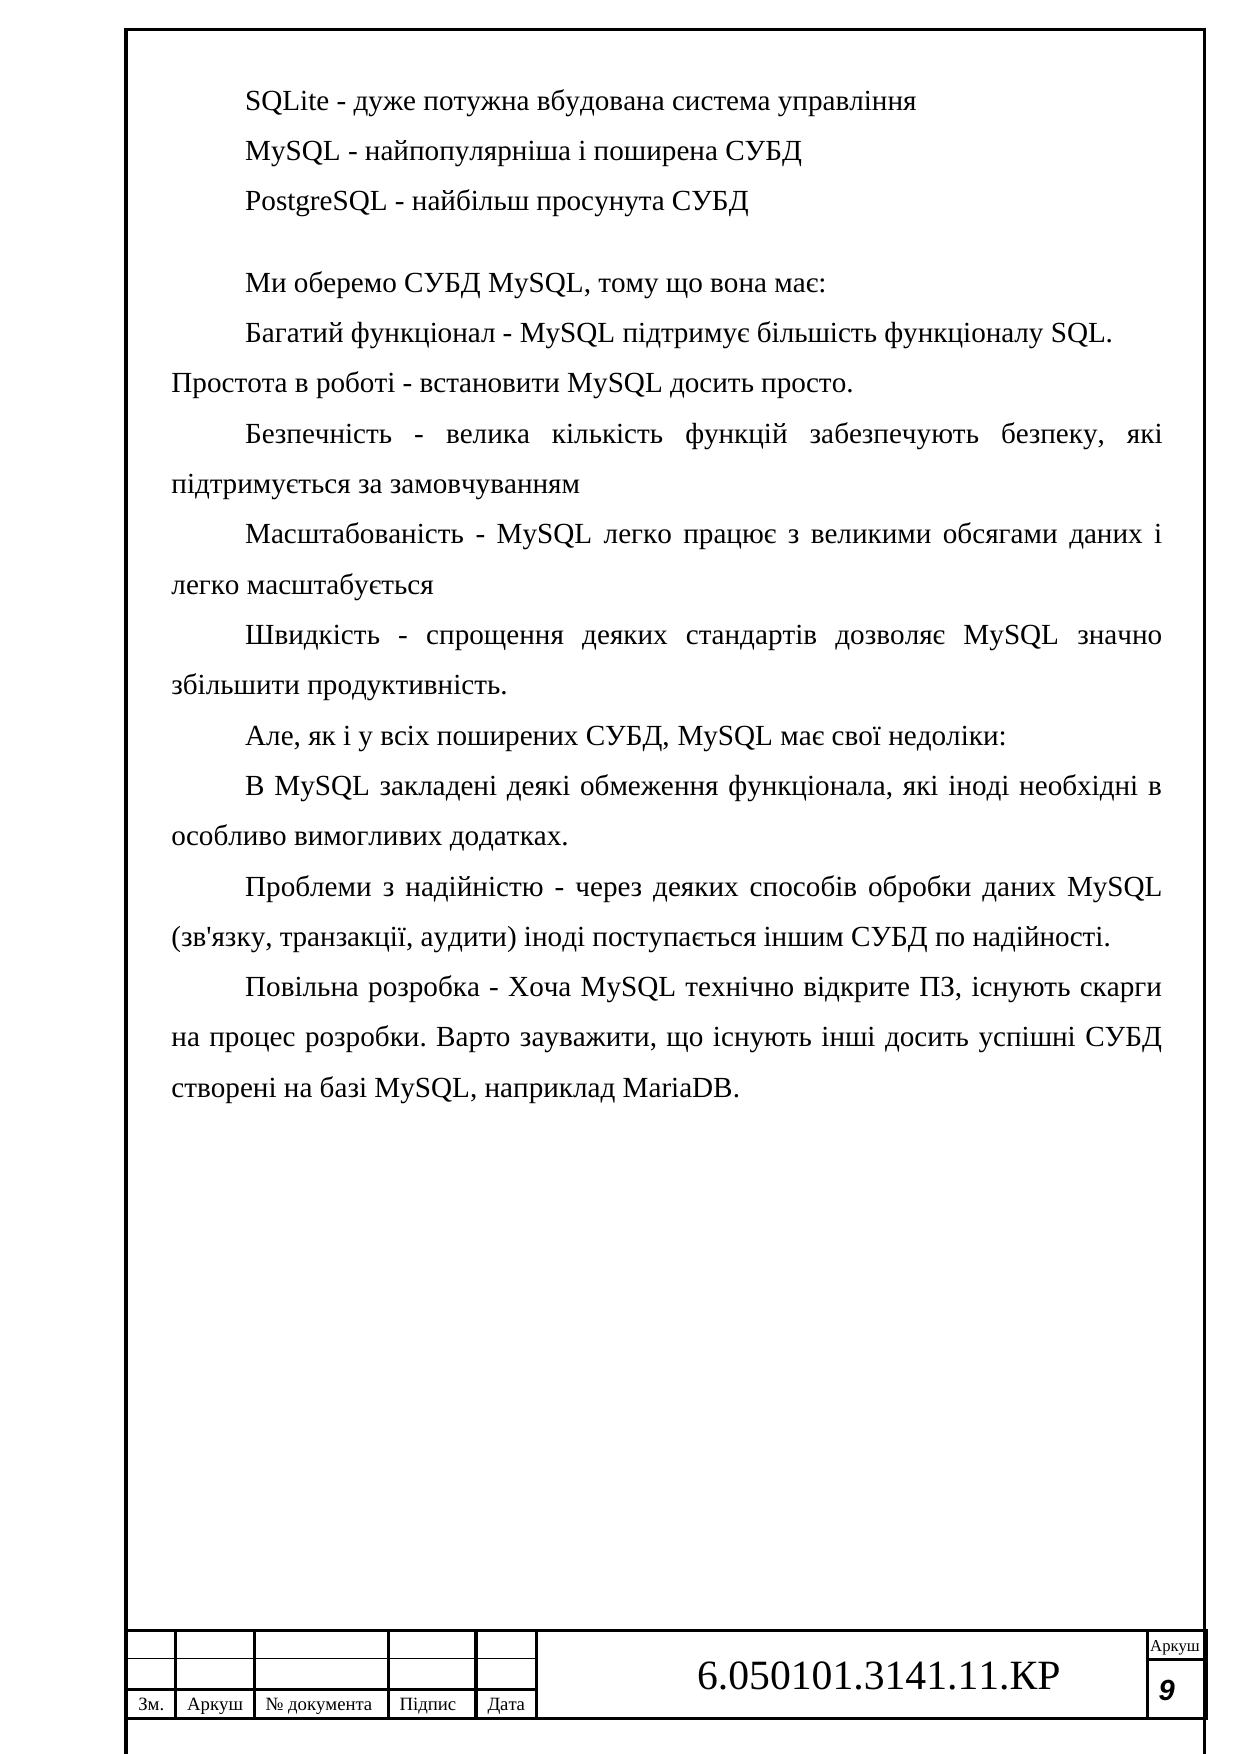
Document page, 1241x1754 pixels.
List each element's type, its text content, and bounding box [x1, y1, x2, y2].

text Але, як і у всіх поширених СУБД, MySQL має свої недоліки: [171, 718, 1163, 751]
text Повільна розробка - Хоча MySQL технічно відкрите ПЗ, існують скарги на процес розробки. Варто зауважити, що існують інші досить успішні СУБД створені на базі MySQL, наприклад MariaDB. [171, 969, 1163, 1103]
subtitle MySQL - найпопулярніша і поширена СУБД [171, 133, 1163, 167]
text Безпечність - велика кількість функцій забезпечують безпеку, які підтримується за замовчуванням [171, 416, 1163, 500]
subtitle SQLite - дуже потужна вбудована система управління [171, 83, 1163, 116]
text Швидкість - спрощення деяких стандартів дозволяє MySQL значно збільшити продуктивність. [171, 617, 1163, 701]
subtitle PostgreSQL - найбільш просунута СУБД [171, 183, 1163, 217]
text В MySQL закладені деякі обмеження функціонала, які іноді необхідні в особливо вимогливих додатках. [171, 768, 1163, 852]
text Багатий функціонал - MySQL підтримує більшість функціоналу SQL. [171, 315, 1163, 349]
text Ми оберемо СУБД MySQL, тому що вона має: [171, 265, 1163, 298]
text Простота в роботі - встановити MySQL досить просто. [171, 366, 1163, 399]
text Масштабованість - MySQL легко працює з великими обсягами даних і легко масштабується [171, 516, 1163, 600]
text Проблеми з надійністю - через деяких способів обробки даних MySQL (зв'язку, транзакції, аудити) іноді поступається іншим СУБД по надійності. [171, 869, 1163, 952]
